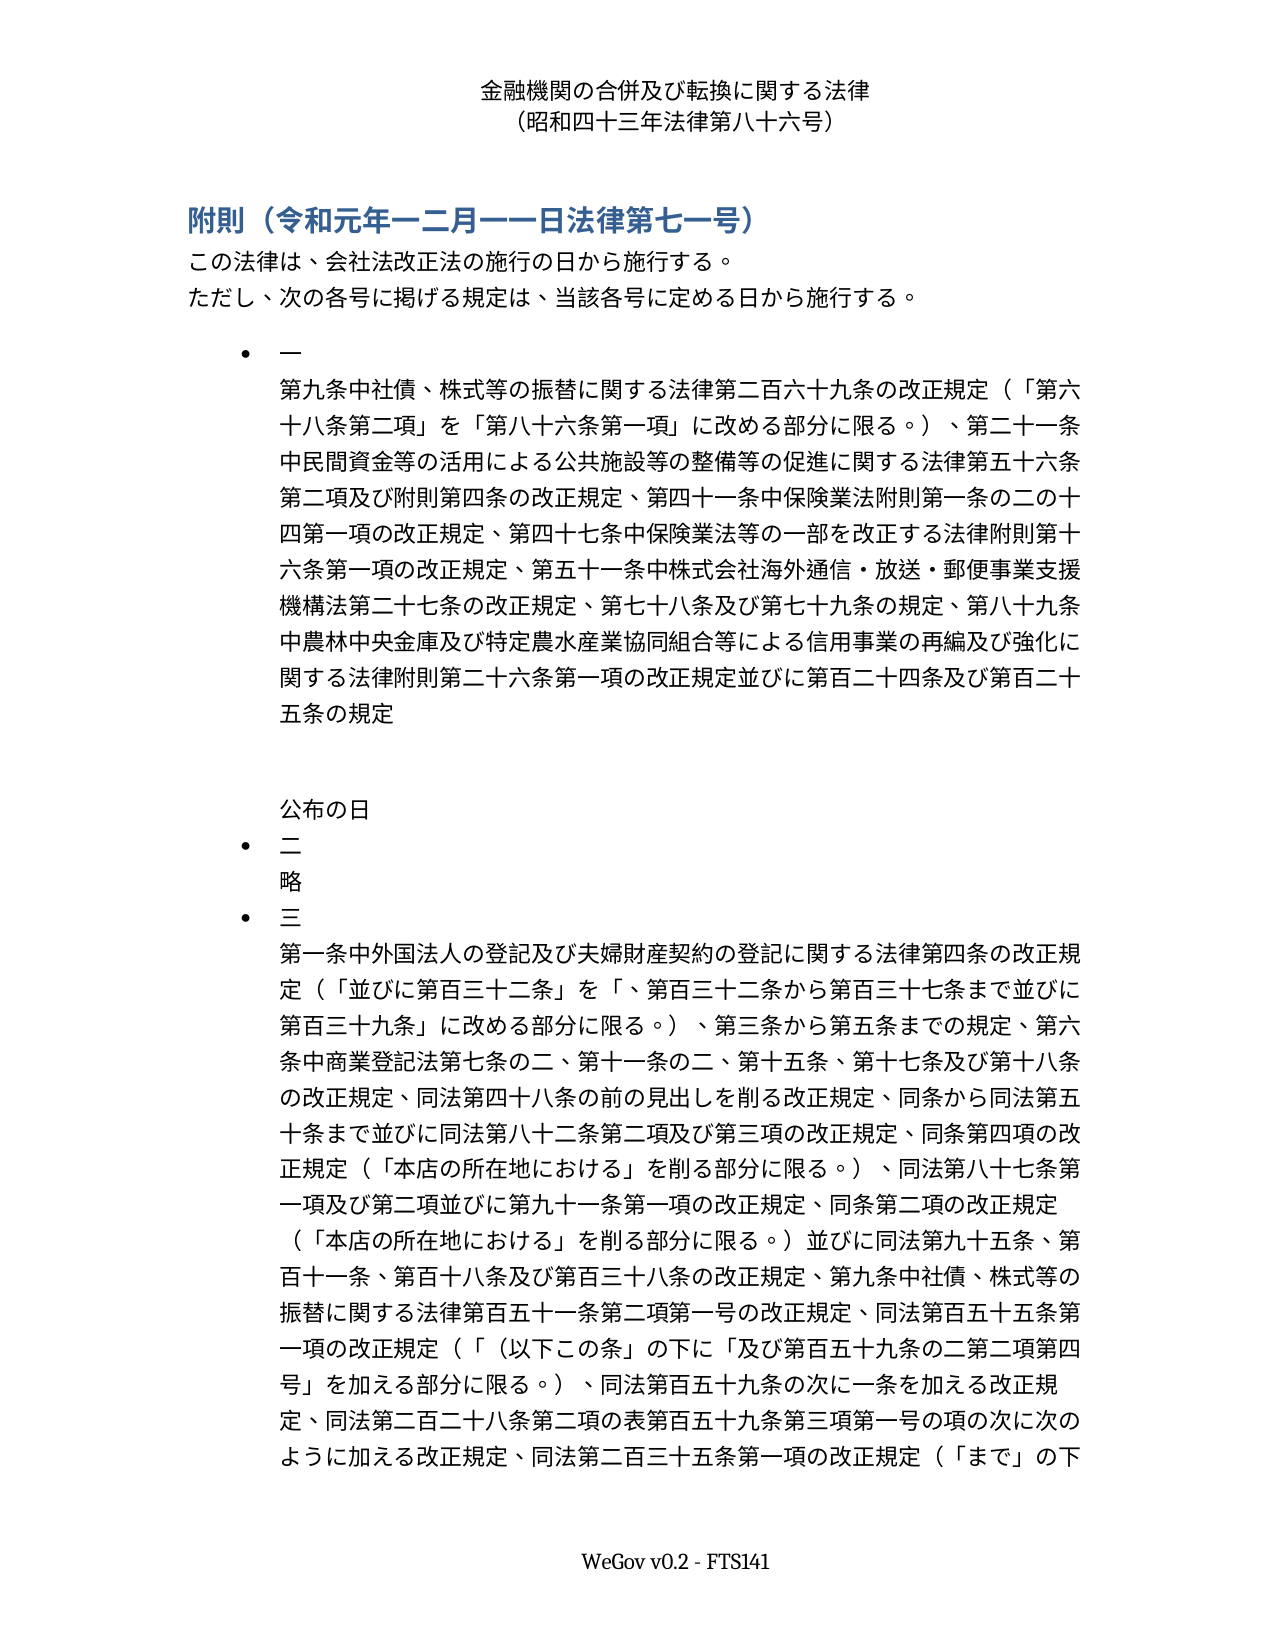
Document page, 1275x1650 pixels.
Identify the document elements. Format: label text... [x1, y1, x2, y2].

list 二 略 [242, 830, 1087, 897]
subtitle 附則（令和元年一二月一一日法律第七一号） [187, 200, 1087, 240]
list 一 第九条中社債、株式等の振替に関する法律第二百六十九条の改正規定（「第六十八条第二項」を「第八十六条第一項」に改める部分に限る。）、第二十一条中民間資金等の活用による公共施設等の整備等の促進に関する法律第五十六条第二項及び附則第四条の改正規定、第四十一条中保険業法附則第一条の二の十四第一項の改正規定、第四十七条中保険業法等の一部を改正する法律附則第十六条第一項の改正規定、第五十一条中株式会社海外通信・放送・郵便事業支援機構法第二十七条の改正規定、第七十八条及び第七十九条の規定、第八十九条中農林中央金庫及び特定農水産業協同組合等による信用事業の再編及び強化に関する法律附則第二十六条第一項の改正規定並びに第百二十四条及び第百二十五条の規定 公布の日 [242, 338, 1087, 825]
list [242, 902, 1087, 1472]
text この法律は、会社法改正法の施行の日から施行する。 ただし、次の各号に掲げる規定は、当該各号に定める日から施行する。 [187, 246, 1087, 313]
